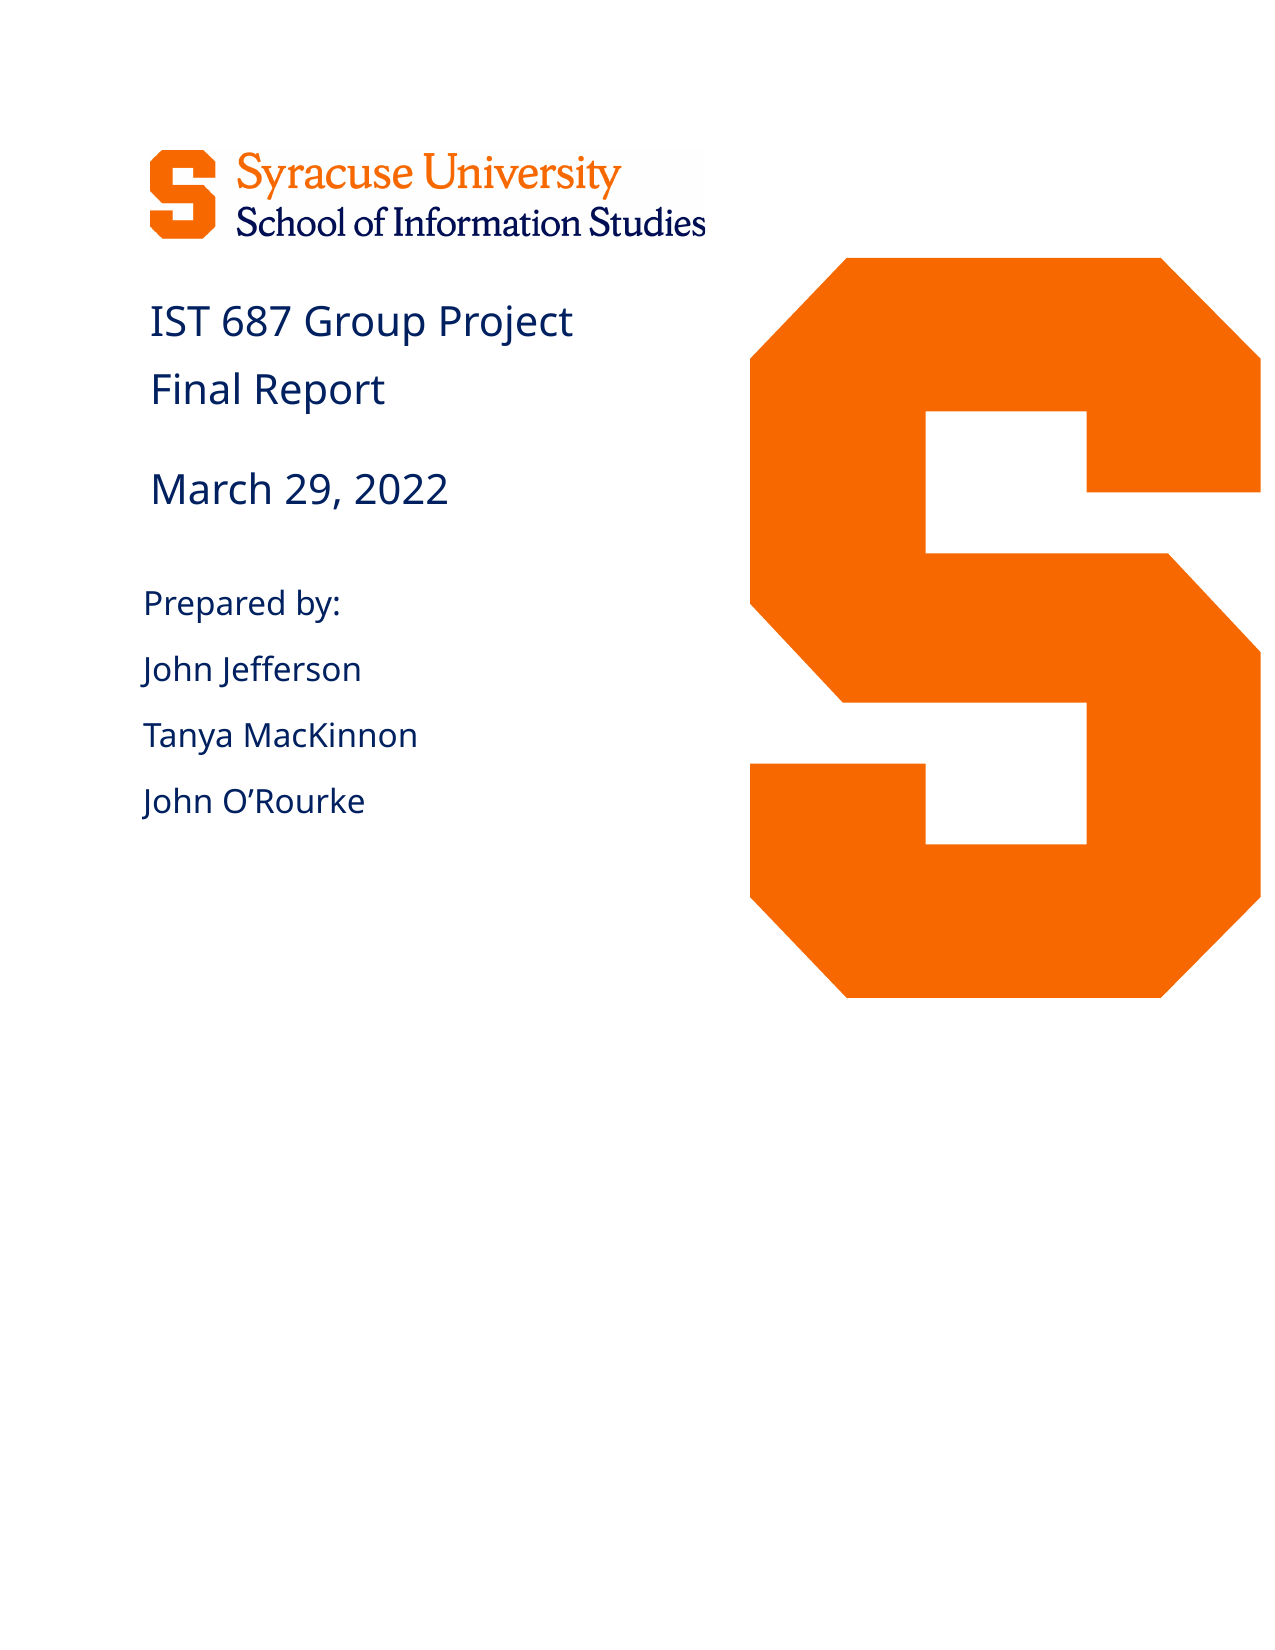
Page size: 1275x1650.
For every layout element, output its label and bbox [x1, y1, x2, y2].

picture [150, 150, 706, 239]
